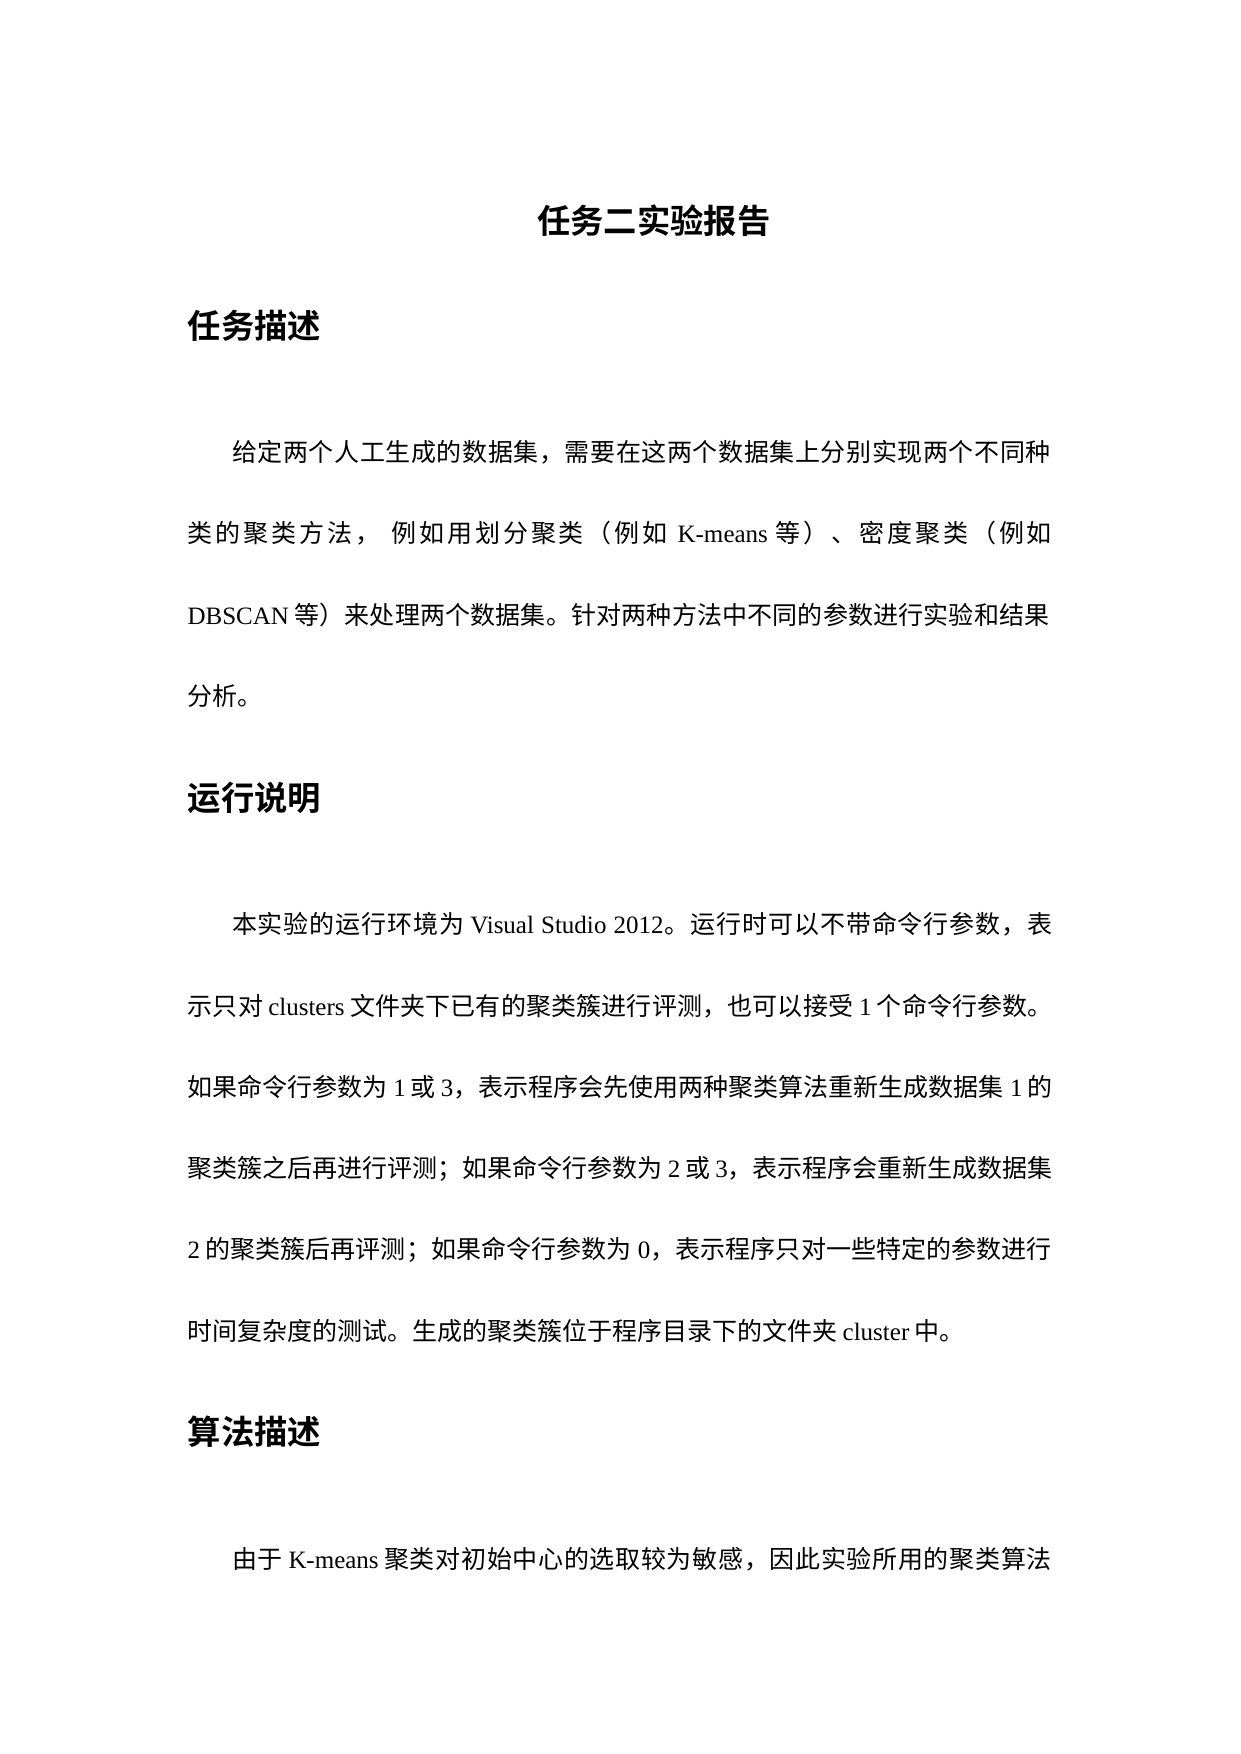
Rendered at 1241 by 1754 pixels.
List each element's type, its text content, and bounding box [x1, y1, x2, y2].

text 给定两个人工生成的数据集，需要在这两个数据集上分别实现两个不同种类的聚类方法， 例如用划分聚类（例如K-means等）、密度聚类（例如DBSCAN等）来处理两个数据集。针对两种方法中不同的参数进行实验和结果分析。 [187, 418, 1053, 727]
subtitle 算法描述 [187, 1398, 1053, 1463]
subtitle 任务描述 [187, 291, 1053, 356]
text 本实验的运行环境为Visual Studio 2012。运行时可以不带命令行参数，表示只对clusters文件夹下已有的聚类簇进行评测，也可以接受1个命令行参数。如果命令行参数为1或3，表示程序会先使用两种聚类算法重新生成数据集1的聚类簇之后再进行评测；如果命令行参数为2或3，表示程序会重新生成数据集2的聚类簇后再评测；如果命令行参数为0，表示程序只对一些特定的参数进行时间复杂度的测试。生成的聚类簇位于程序目录下的文件夹cluster中。 [187, 890, 1053, 1362]
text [187, 1525, 1053, 1590]
subtitle 运行说明 [187, 763, 1053, 828]
title 任务二实验报告 [187, 187, 1053, 252]
